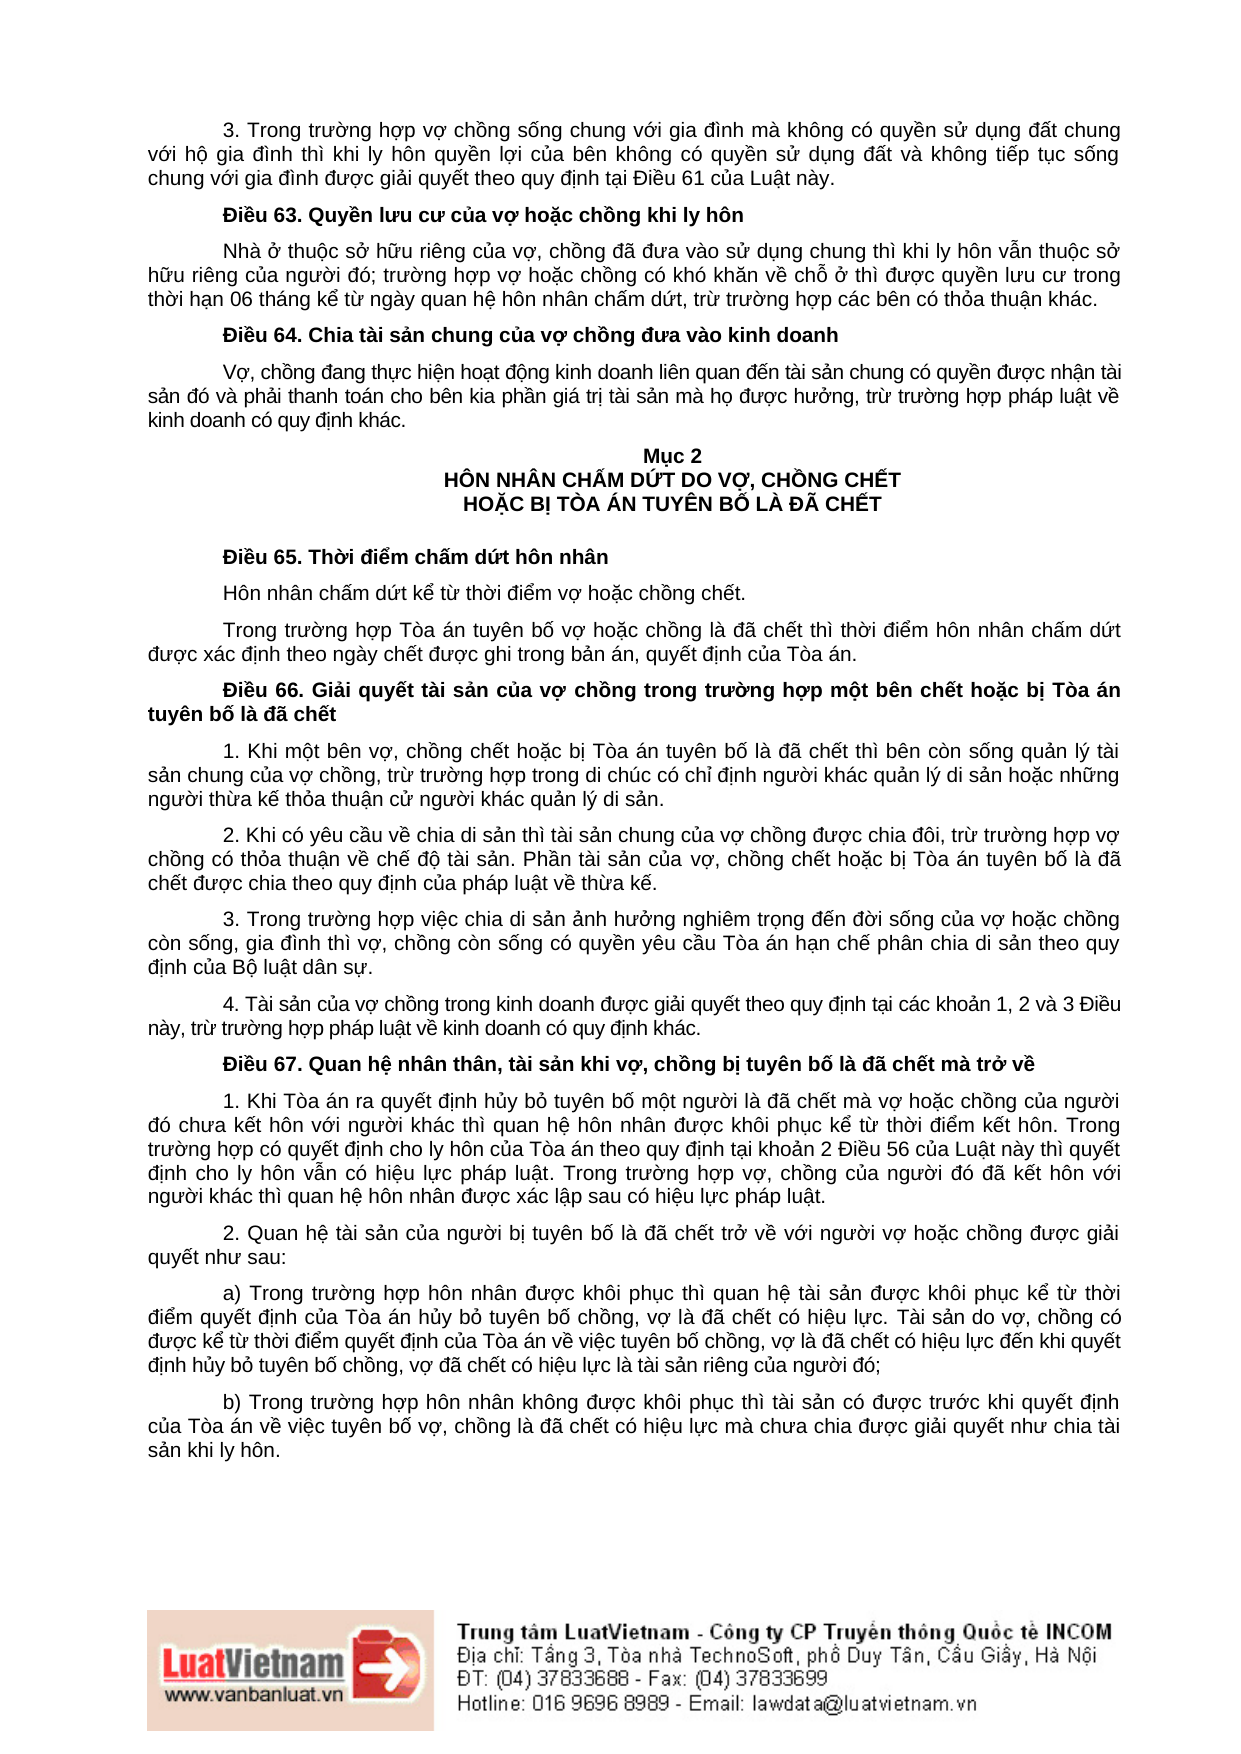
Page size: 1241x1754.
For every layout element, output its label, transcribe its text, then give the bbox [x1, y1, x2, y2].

text 3. Trong trường hợp vợ chồng sống chung với gia đình mà không có quyền sử dụng đất chung với hộ gia đình thì khi ly hôn quyền lợi của bên không có quyền sử dụng đất và không tiếp tục sống chung với gia đình được giải quyết theo quy định tại Điều 61 của Luật này. [148, 118, 1122, 190]
subtitle Điều 64. Chia tài sản chung của vợ chồng đưa vào kinh doanh [148, 323, 1122, 347]
text Hôn nhân chấm dứt kể từ thời điểm vợ hoặc chồng chết. [148, 581, 1122, 605]
subtitle HOẶC BỊ TÒA ÁN TUYÊN BỐ LÀ ĐÃ CHẾT [223, 492, 1122, 516]
subtitle Điều 63. Quyền lưu cư của vợ hoặc chồng khi ly hôn [148, 202, 1122, 226]
text 3. Trong trường hợp việc chia di sản ảnh hưởng nghiêm trọng đến đời sống của vợ hoặc chồng còn sống, gia đình thì vợ, chồng còn sống có quyền yêu cầu Tòa án hạn chế phân chia di sản theo quy định của Bộ luật dân sự. [148, 907, 1122, 979]
text Nhà ở thuộc sở hữu riêng của vợ, chồng đã đưa vào sử dụng chung thì khi ly hôn vẫn thuộc sở hữu riêng của người đó; trường hợp vợ hoặc chồng có khó khăn về chỗ ở thì được quyền lưu cư trong thời hạn 06 tháng kể từ ngày quan hệ hôn nhân chấm dứt, trừ trường hợp các bên có thỏa thuận khác. [148, 239, 1122, 311]
subtitle Điều 65. Thời điểm chấm dứt hôn nhân [148, 545, 1122, 569]
subtitle Mục 2 [223, 444, 1122, 468]
subtitle HÔN NHÂN CHẤM DỨT DO VỢ, CHỒNG CHẾT [223, 468, 1122, 492]
text a) Trong trường hợp hôn nhân được khôi phục thì quan hệ tài sản được khôi phục kể từ thời điểm quyết định của Tòa án hủy bỏ tuyên bố chồng, vợ là đã chết có hiệu lực. Tài sản do vợ, chồng có được kể từ thời điểm quyết định của Tòa án về việc tuyên bố chồng, vợ là đã chết có hiệu lực đến khi quyết định hủy bỏ tuyên bố chồng, vợ đã chết có hiệu lực là tài sản riêng của người đó; [148, 1281, 1122, 1377]
text 1. Khi một bên vợ, chồng chết hoặc bị Tòa án tuyên bố là đã chết thì bên còn sống quản lý tài sản chung của vợ chồng, trừ trường hợp trong di chúc có chỉ định người khác quản lý di sản hoặc những người thừa kế thỏa thuận cử người khác quản lý di sản. [148, 738, 1122, 810]
text 2. Quan hệ tài sản của người bị tuyên bố là đã chết trở về với người vợ hoặc chồng được giải quyết như sau: [148, 1221, 1122, 1269]
text 4. Tài sản của vợ chồng trong kinh doanh được giải quyết theo quy định tại các khoản 1, 2 và 3 Điều này, trừ trường hợp pháp luật về kinh doanh có quy định khác. [148, 992, 1122, 1039]
text 2. Khi có yêu cầu về chia di sản thì tài sản chung của vợ chồng được chia đôi, trừ trường hợp vợ chồng có thỏa thuận về chế độ tài sản. Phần tài sản của vợ, chồng chết hoặc bị Tòa án tuyên bố là đã chết được chia theo quy định của pháp luật về thừa kế. [148, 823, 1122, 895]
picture [147, 1610, 1122, 1731]
text Vợ, chồng đang thực hiện hoạt động kinh doanh liên quan đến tài sản chung có quyền được nhận tài sản đó và phải thanh toán cho bên kia phần giá trị tài sản mà họ được hưởng, trừ trường hợp pháp luật về kinh doanh có quy định khác. [148, 360, 1122, 432]
subtitle Điều 66. Giải quyết tài sản của vợ chồng trong trường hợp một bên chết hoặc bị Tòa án tuyên bố là đã chết [148, 678, 1122, 726]
text 1. Khi Tòa án ra quyết định hủy bỏ tuyên bố một người là đã chết mà vợ hoặc chồng của người đó chưa kết hôn với người khác thì quan hệ hôn nhân được khôi phục kể từ thời điểm kết hôn. Trong trường hợp có quyết định cho ly hôn của Tòa án theo quy định tại khoản 2 Điều 56 của Luật này thì quyết định cho ly hôn vẫn có hiệu lực pháp luật. Trong trường hợp vợ, chồng của người đó đã kết hôn với người khác thì quan hệ hôn nhân được xác lập sau có hiệu lực pháp luật. [148, 1088, 1122, 1208]
subtitle Điều 67. Quan hệ nhân thân, tài sản khi vợ, chồng bị tuyên bố là đã chết mà trở về [148, 1052, 1122, 1076]
text Trong trường hợp Tòa án tuyên bố vợ hoặc chồng là đã chết thì thời điểm hôn nhân chấm dứt được xác định theo ngày chết được ghi trong bản án, quyết định của Tòa án. [148, 618, 1122, 666]
text b) Trong trường hợp hôn nhân không được khôi phục thì tài sản có được trước khi quyết định của Tòa án về việc tuyên bố vợ, chồng là đã chết có hiệu lực mà chưa chia được giải quyết như chia tài sản khi ly hôn. [148, 1389, 1122, 1461]
